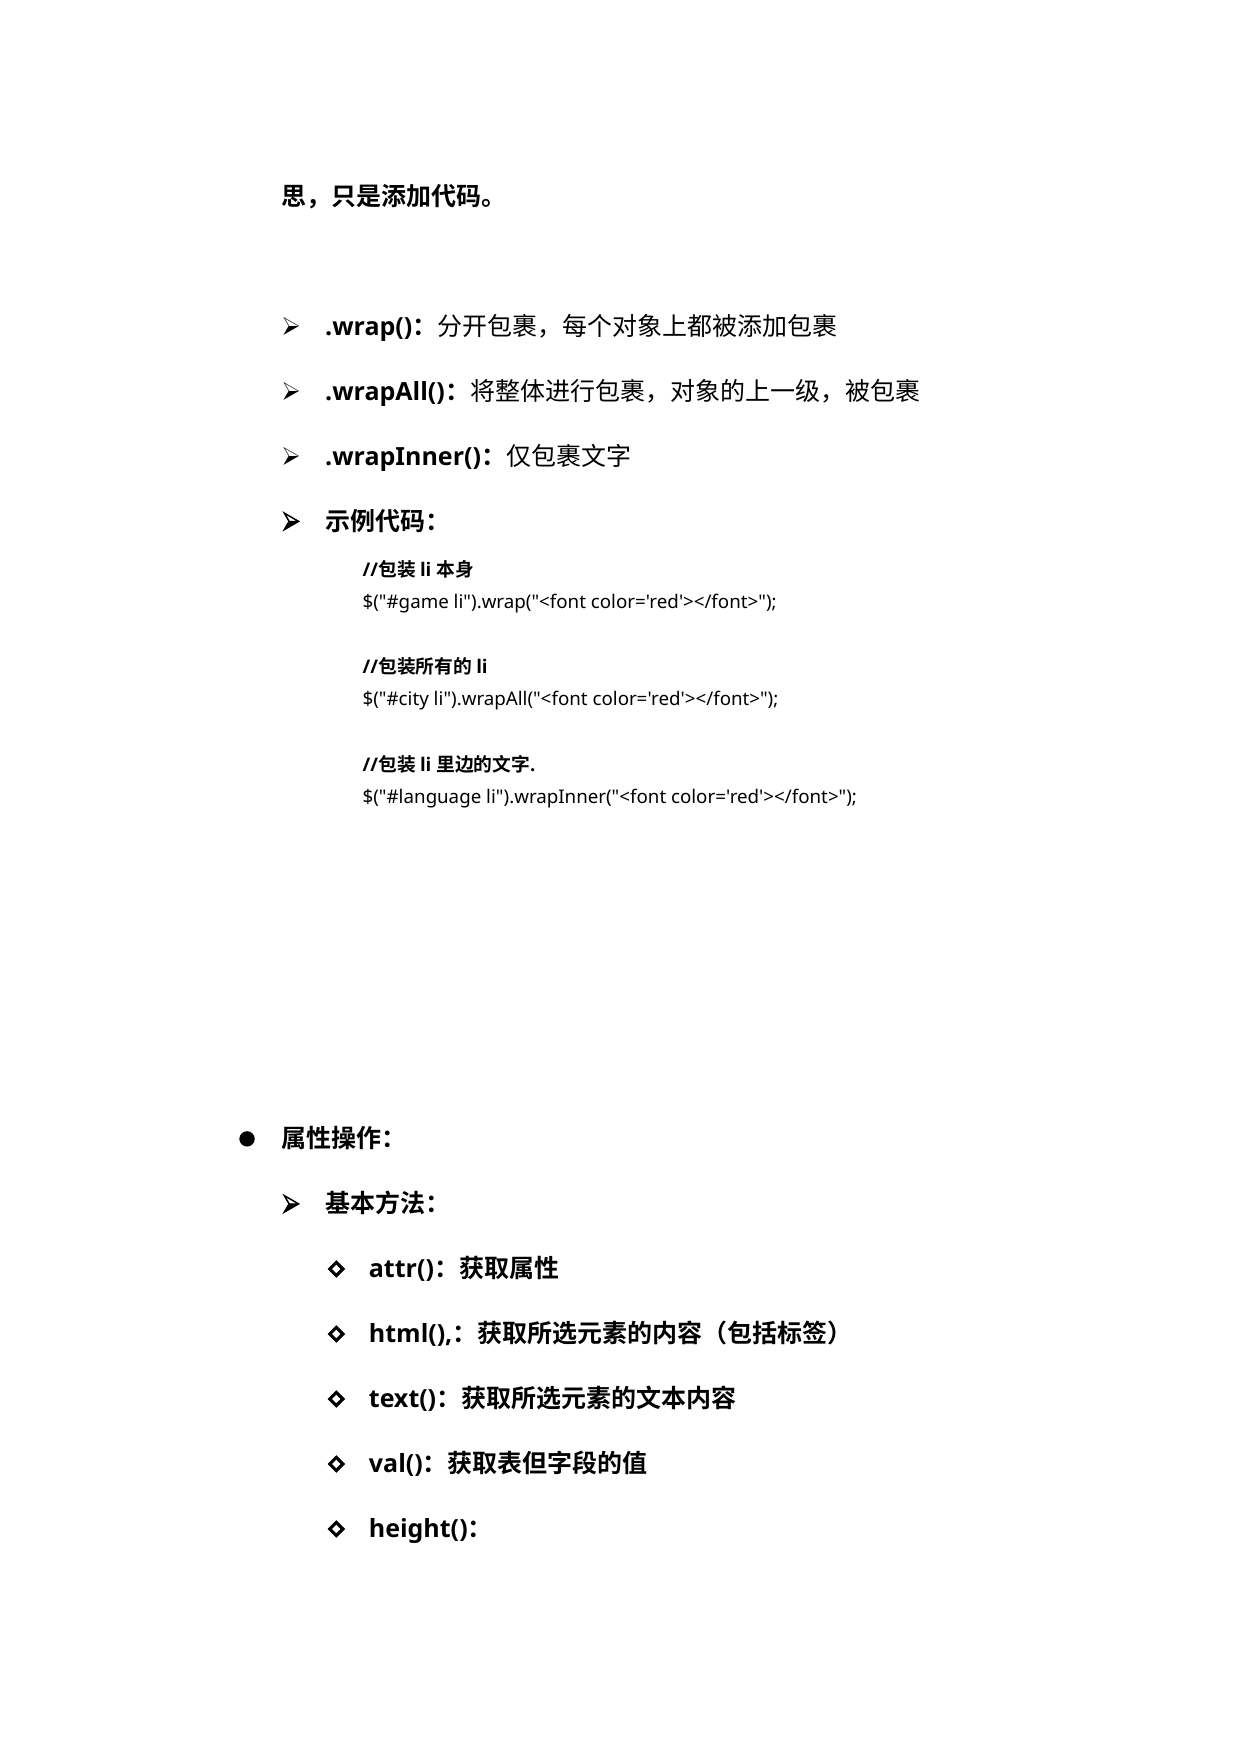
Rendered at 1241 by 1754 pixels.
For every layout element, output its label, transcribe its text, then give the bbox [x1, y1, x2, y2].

list //包装 li 里边的文字. [187, 747, 1053, 779]
list height()： [325, 1494, 1053, 1559]
list 基本方法： [281, 1169, 1053, 1234]
list //包装 li 本身 [187, 552, 1053, 584]
list 示例代码： [281, 487, 1053, 552]
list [281, 162, 1053, 227]
list $("#city li").wrapAll("<font color='red'></font>"); [187, 682, 1053, 714]
list text()：获取所选元素的文本内容 [325, 1364, 1053, 1429]
list .wrapInner()：仅包裹文字 [281, 422, 1053, 487]
list $("#game li").wrap("<font color='red'></font>"); [187, 584, 1053, 617]
list attr()：获取属性 [325, 1234, 1053, 1299]
list $("#language li").wrapInner("<font color='red'></font>"); [187, 779, 1053, 812]
list val()：获取表但字段的值 [325, 1429, 1053, 1494]
list .wrap()：分开包裹，每个对象上都被添加包裹 [281, 292, 1053, 357]
list //包装所有的 li [187, 649, 1053, 682]
list .wrapAll()：将整体进行包裹，对象的上一级，被包裹 [281, 357, 1053, 422]
list 属性操作： [237, 1104, 1053, 1169]
list html(),：获取所选元素的内容（包括标签） [325, 1299, 1053, 1364]
